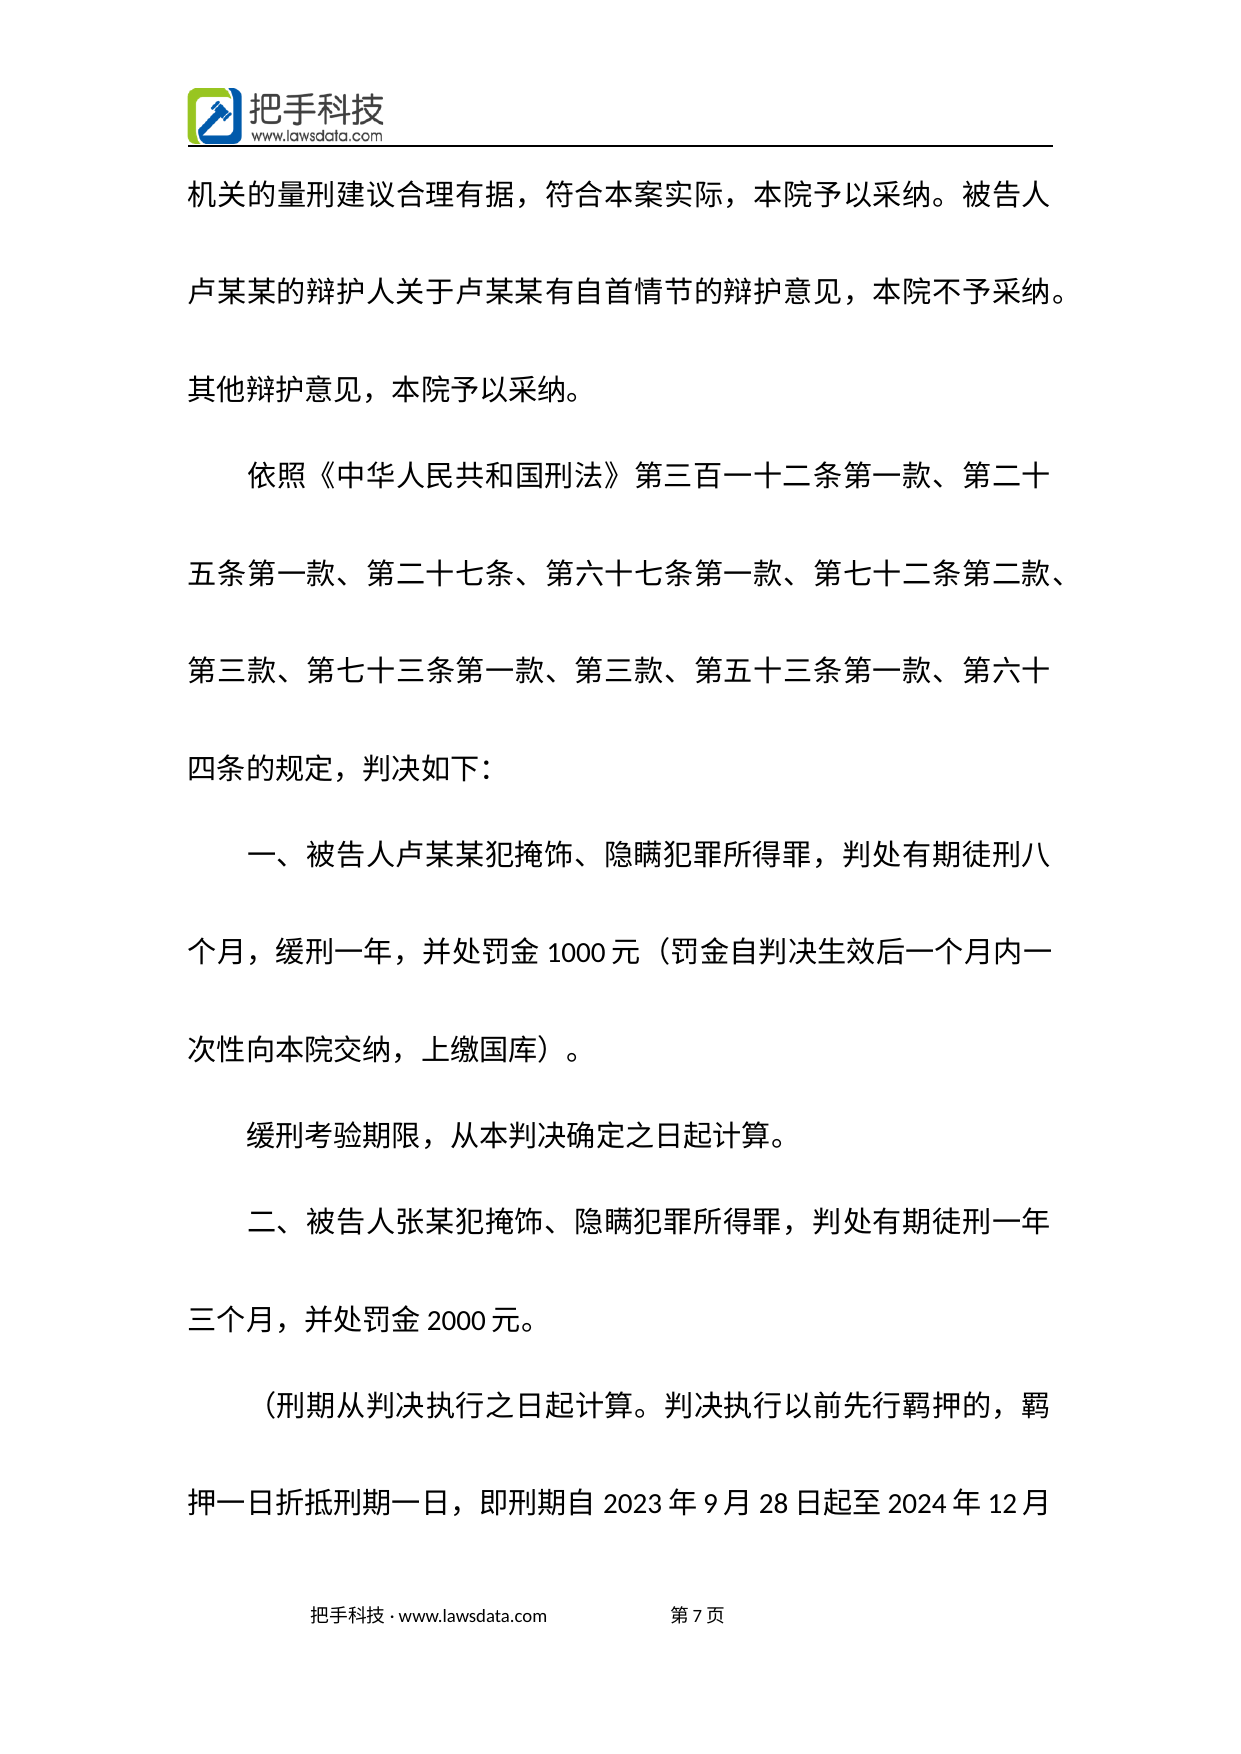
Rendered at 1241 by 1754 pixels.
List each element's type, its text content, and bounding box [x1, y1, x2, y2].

text 依照《中华人民共和国刑法》第三百一十二条第一款、第二十五条第一款、第二十七条、第六十七条第一款、第七十二条第二款、第三款、第七十三条第一款、第三款、第五十三条第一款、第六十四条的规定，判决如下： [187, 441, 1053, 799]
text 缓刑考验期限，从本判决确定之日起计算。 [187, 1101, 1053, 1166]
picture [187, 88, 384, 144]
text （刑期从判决执行之日起计算。判决执行以前先行羁押的，羁押一日折抵刑期一日，即刑期自2023年9月28日起至2024年12月27日止。罚金在判决生效后一个月内一次性向本院缴纳，上缴国库。） [187, 1371, 1053, 1533]
text 二、被告人张某犯掩饰、隐瞒犯罪所得罪，判处有期徒刑一年三个月，并处罚金2000元。 [187, 1187, 1053, 1350]
text 一、被告人卢某某犯掩饰、隐瞒犯罪所得罪，判处有期徒刑八个月，缓刑一年，并处罚金1000元（罚金自判决生效后一个月内一次性向本院交纳，上缴国库）。 [187, 820, 1053, 1080]
